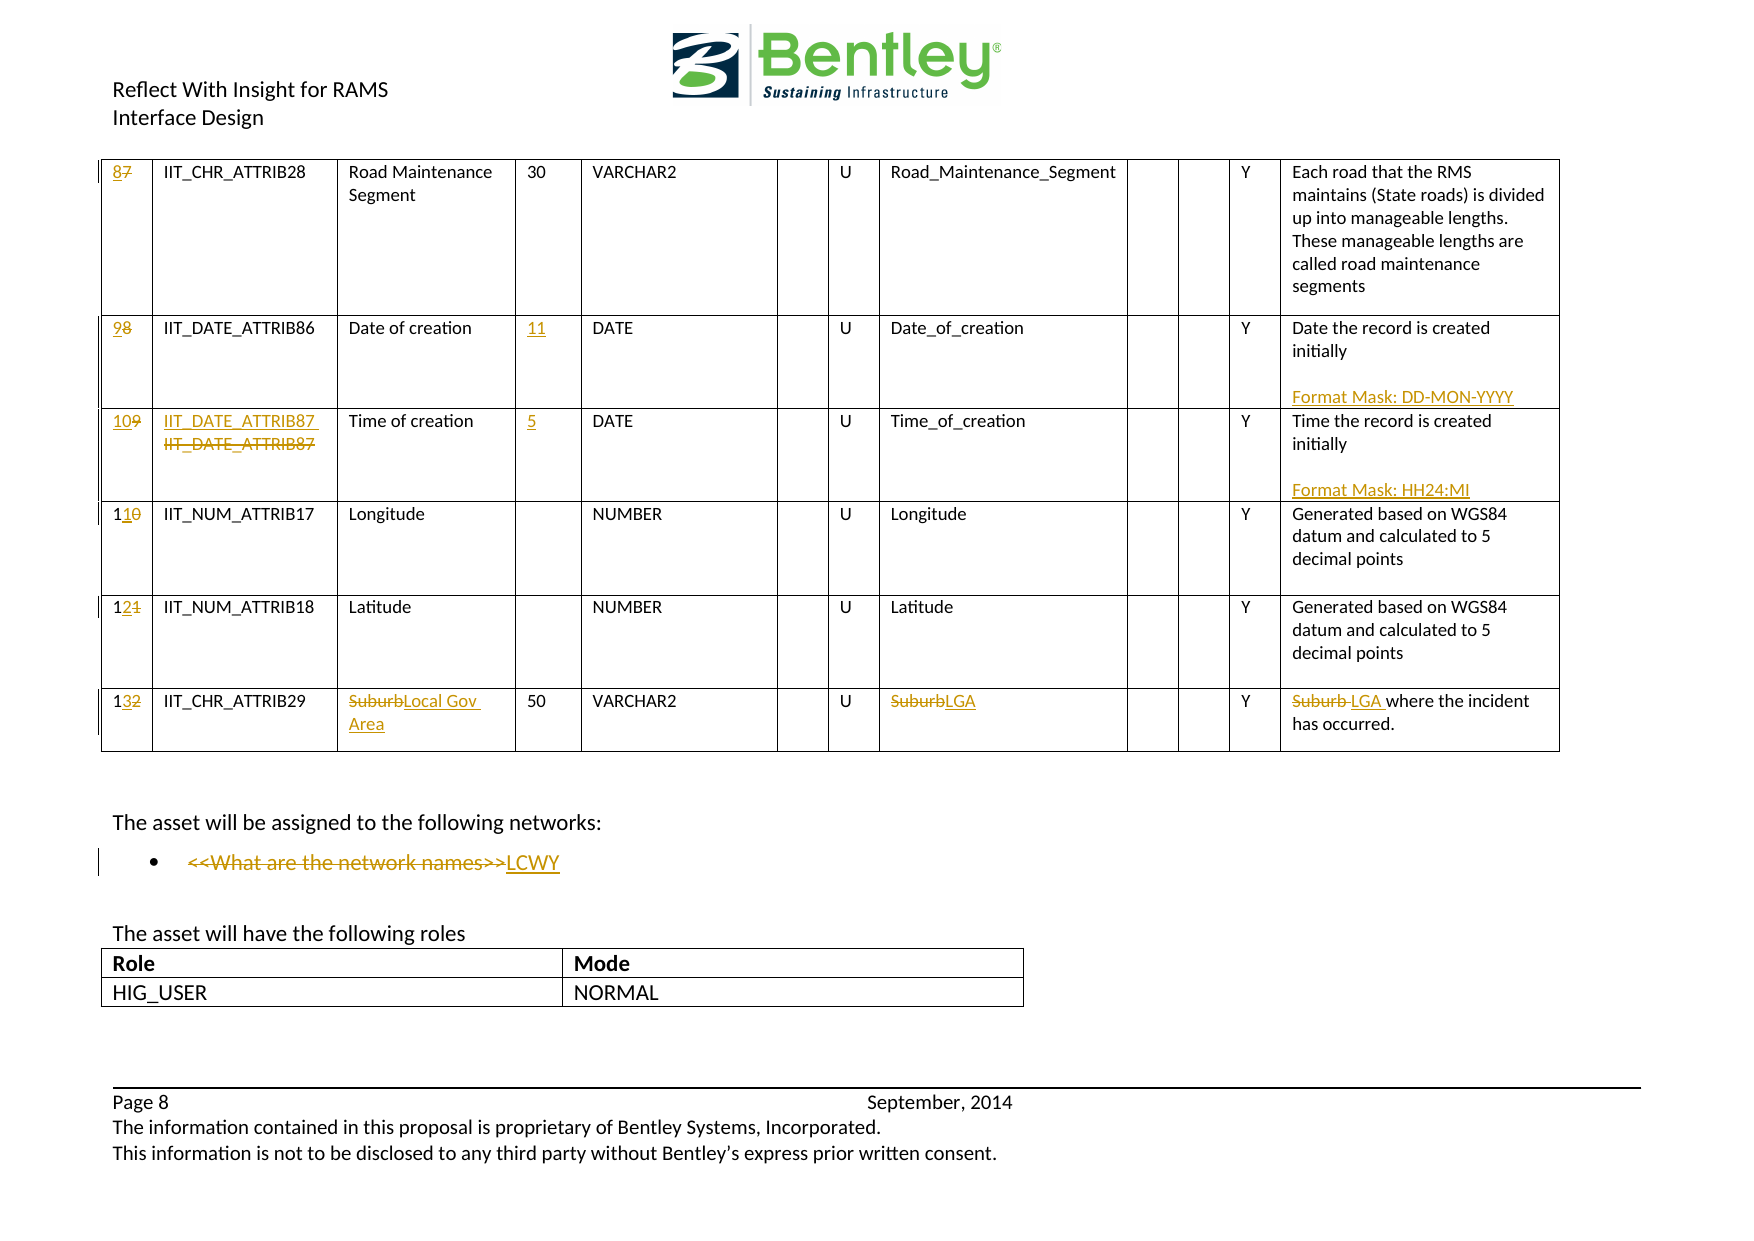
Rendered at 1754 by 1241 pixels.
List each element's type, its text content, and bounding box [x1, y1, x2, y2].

text The asset will be assigned to the following networks: [112, 808, 1641, 836]
table_cell [778, 160, 828, 315]
table_cell Time the record is created initially [1281, 409, 1559, 501]
table_cell [1179, 409, 1229, 501]
table_cell [516, 502, 581, 594]
table_cell [516, 596, 581, 688]
table_cell [1179, 316, 1229, 408]
table_cell Longitude [338, 502, 515, 594]
table_cell [1179, 689, 1229, 751]
table_cell NORMAL [563, 978, 1023, 1006]
table_cell [516, 409, 581, 501]
table_cell [1179, 502, 1229, 594]
table_cell [778, 409, 828, 501]
table_cell Y [1230, 316, 1280, 408]
table_cell [1128, 689, 1178, 751]
table_cell Road_Maintenance_Segment [880, 160, 1127, 315]
table_cell Date the record is created initially [1281, 316, 1559, 408]
table_cell IIT_NUM_ATTRIB18 [153, 596, 337, 688]
table_cell 1 [102, 689, 152, 751]
table_cell 50 [516, 689, 581, 751]
text The asset will have the following roles [112, 919, 1641, 948]
table_cell 1 [102, 502, 152, 594]
table_cell IIT_NUM_ATTRIB17 [153, 502, 337, 594]
table_cell IIT_CHR_ATTRIB29 [153, 689, 337, 751]
table_cell [1128, 596, 1178, 688]
table_cell Each road that the RMS maintains (State roads) is divided up into manageable lengths. These manageable lengths are called road maintenance segments [1281, 160, 1559, 315]
table_cell Date_of_creation [880, 316, 1127, 408]
table_cell [516, 316, 581, 408]
table_cell Y [1230, 689, 1280, 751]
table_cell VARCHAR2 [582, 160, 777, 315]
table_cell [153, 409, 337, 501]
table_cell Y [1230, 596, 1280, 688]
table_cell [880, 689, 1127, 751]
table_cell [1128, 409, 1178, 501]
table_cell Y [1230, 502, 1280, 594]
table_cell Generated based on WGS84 datum and calculated to 5 decimal points [1281, 596, 1559, 688]
table_cell [1179, 596, 1229, 688]
table_cell NUMBER [582, 596, 777, 688]
table_cell U [829, 689, 879, 751]
table_cell Y [1230, 160, 1280, 315]
table_cell [778, 596, 828, 688]
table_cell NUMBER [582, 502, 777, 594]
table_cell [1128, 316, 1178, 408]
table_cell Road Maintenance Segment [338, 160, 515, 315]
table_cell [778, 316, 828, 408]
table_cell [102, 160, 152, 315]
table_cell IIT_CHR_ATTRIB28 [153, 160, 337, 315]
table_cell Date of creation [338, 316, 515, 408]
table_header Mode [563, 949, 1023, 977]
table_cell [778, 689, 828, 751]
table_cell where the incident has occurred. [1281, 689, 1559, 751]
table_cell Time of creation [338, 409, 515, 501]
table_cell IIT_DATE_ATTRIB86 [153, 316, 337, 408]
table_cell 1 [102, 596, 152, 688]
table_cell Y [1230, 409, 1280, 501]
table_cell U [829, 316, 879, 408]
table_cell DATE [582, 316, 777, 408]
table_cell U [829, 409, 879, 501]
table_cell [1128, 502, 1178, 594]
table_cell [1179, 160, 1229, 315]
table_cell U [829, 596, 879, 688]
table_header Role [102, 949, 562, 977]
table_cell U [829, 160, 879, 315]
table_cell DATE [582, 409, 777, 501]
table_cell HIG_USER [102, 978, 562, 1006]
table_cell [102, 409, 152, 501]
table_cell Generated based on WGS84 datum and calculated to 5 decimal points [1281, 502, 1559, 594]
table_cell Latitude [338, 596, 515, 688]
table_cell Time_of_creation [880, 409, 1127, 501]
table_cell Longitude [880, 502, 1127, 594]
table_cell [338, 689, 515, 751]
table_cell [778, 502, 828, 594]
table_cell [1128, 160, 1178, 315]
table_cell 30 [516, 160, 581, 315]
table_cell U [829, 502, 879, 594]
table_cell [102, 316, 152, 408]
table_cell VARCHAR2 [582, 689, 777, 751]
picture [672, 24, 1002, 106]
table_cell Latitude [880, 596, 1127, 688]
